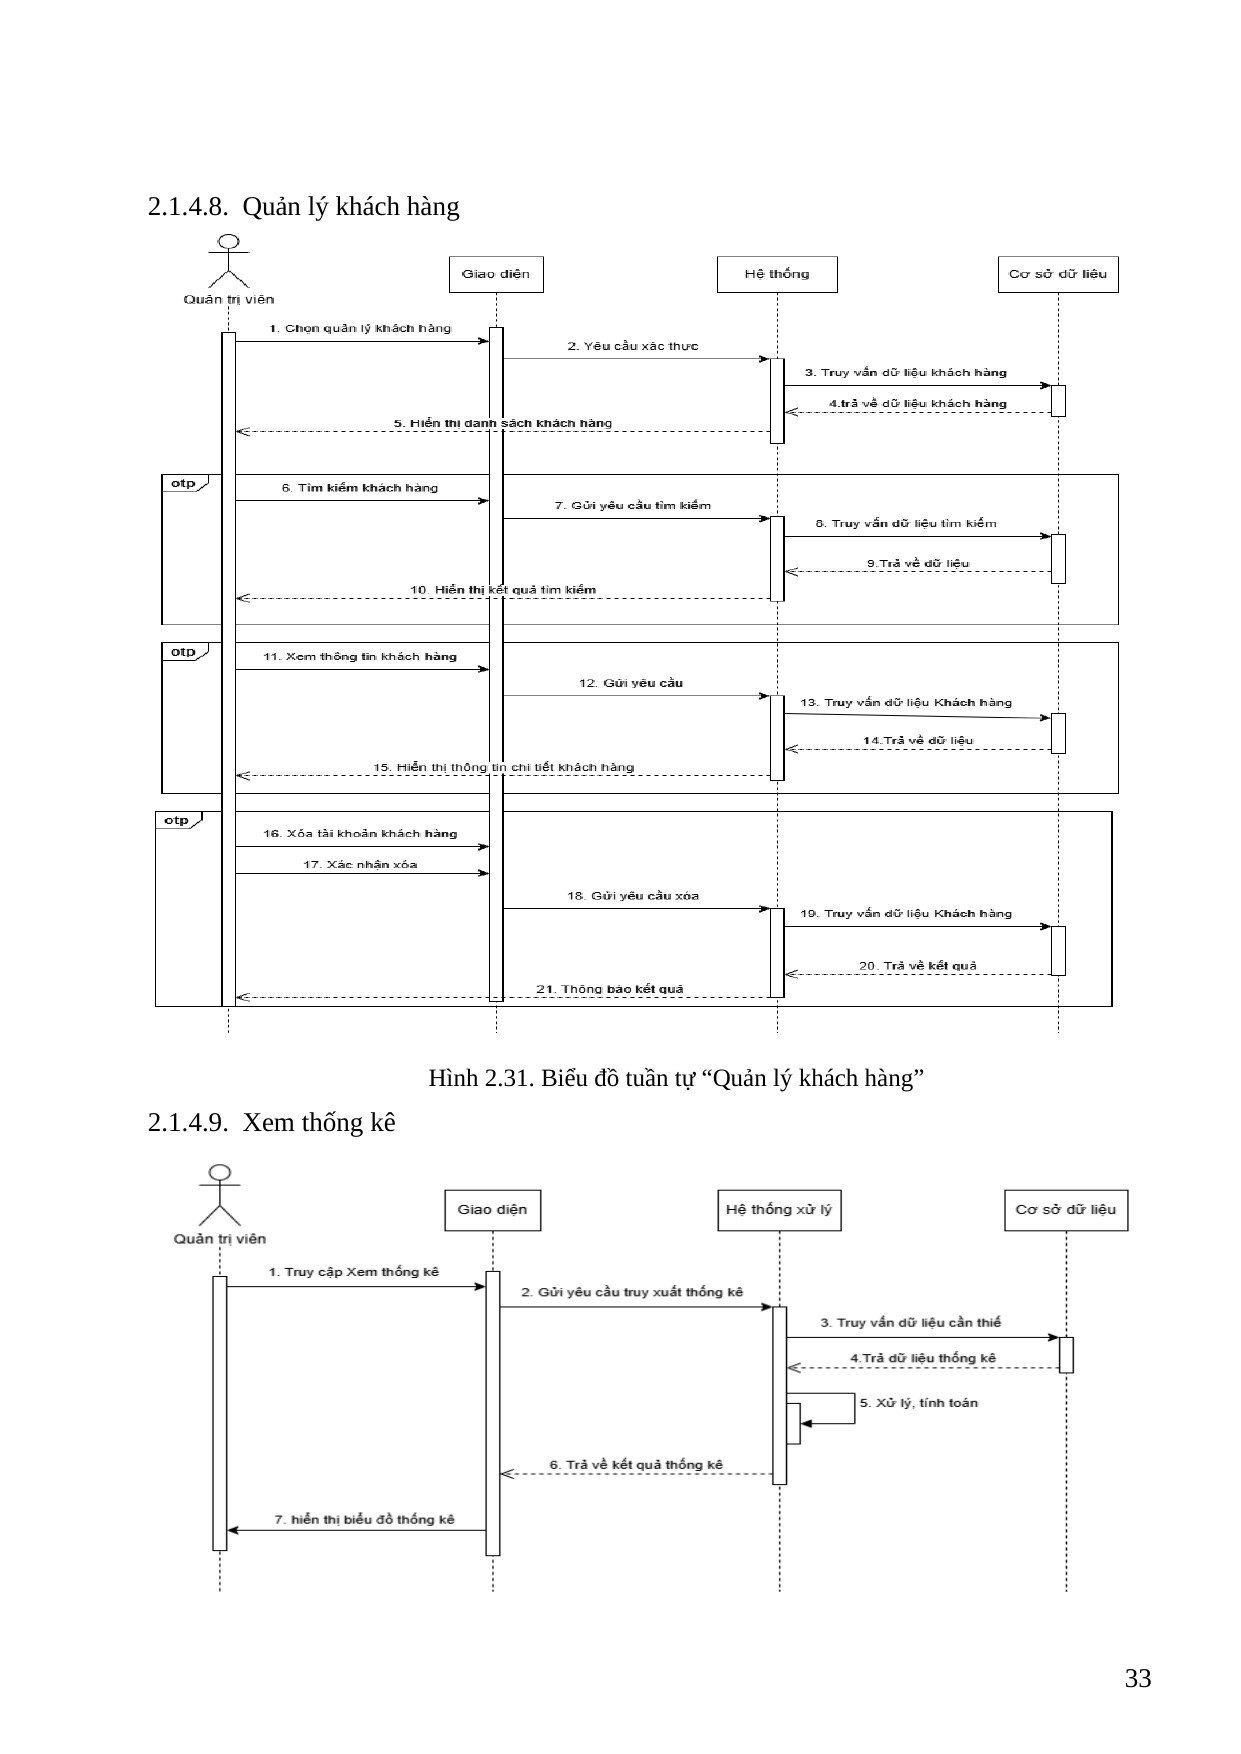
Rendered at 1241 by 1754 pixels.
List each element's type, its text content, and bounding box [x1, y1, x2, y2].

list Quản lý khách hàng [148, 189, 1152, 221]
picture [147, 1142, 1152, 1610]
picture [147, 225, 1152, 1048]
list Hình 2.31. Biểu đồ tuần tự “Quản lý khách hàng” [201, 1063, 1152, 1092]
list Xem thống kê [148, 1106, 1152, 1138]
